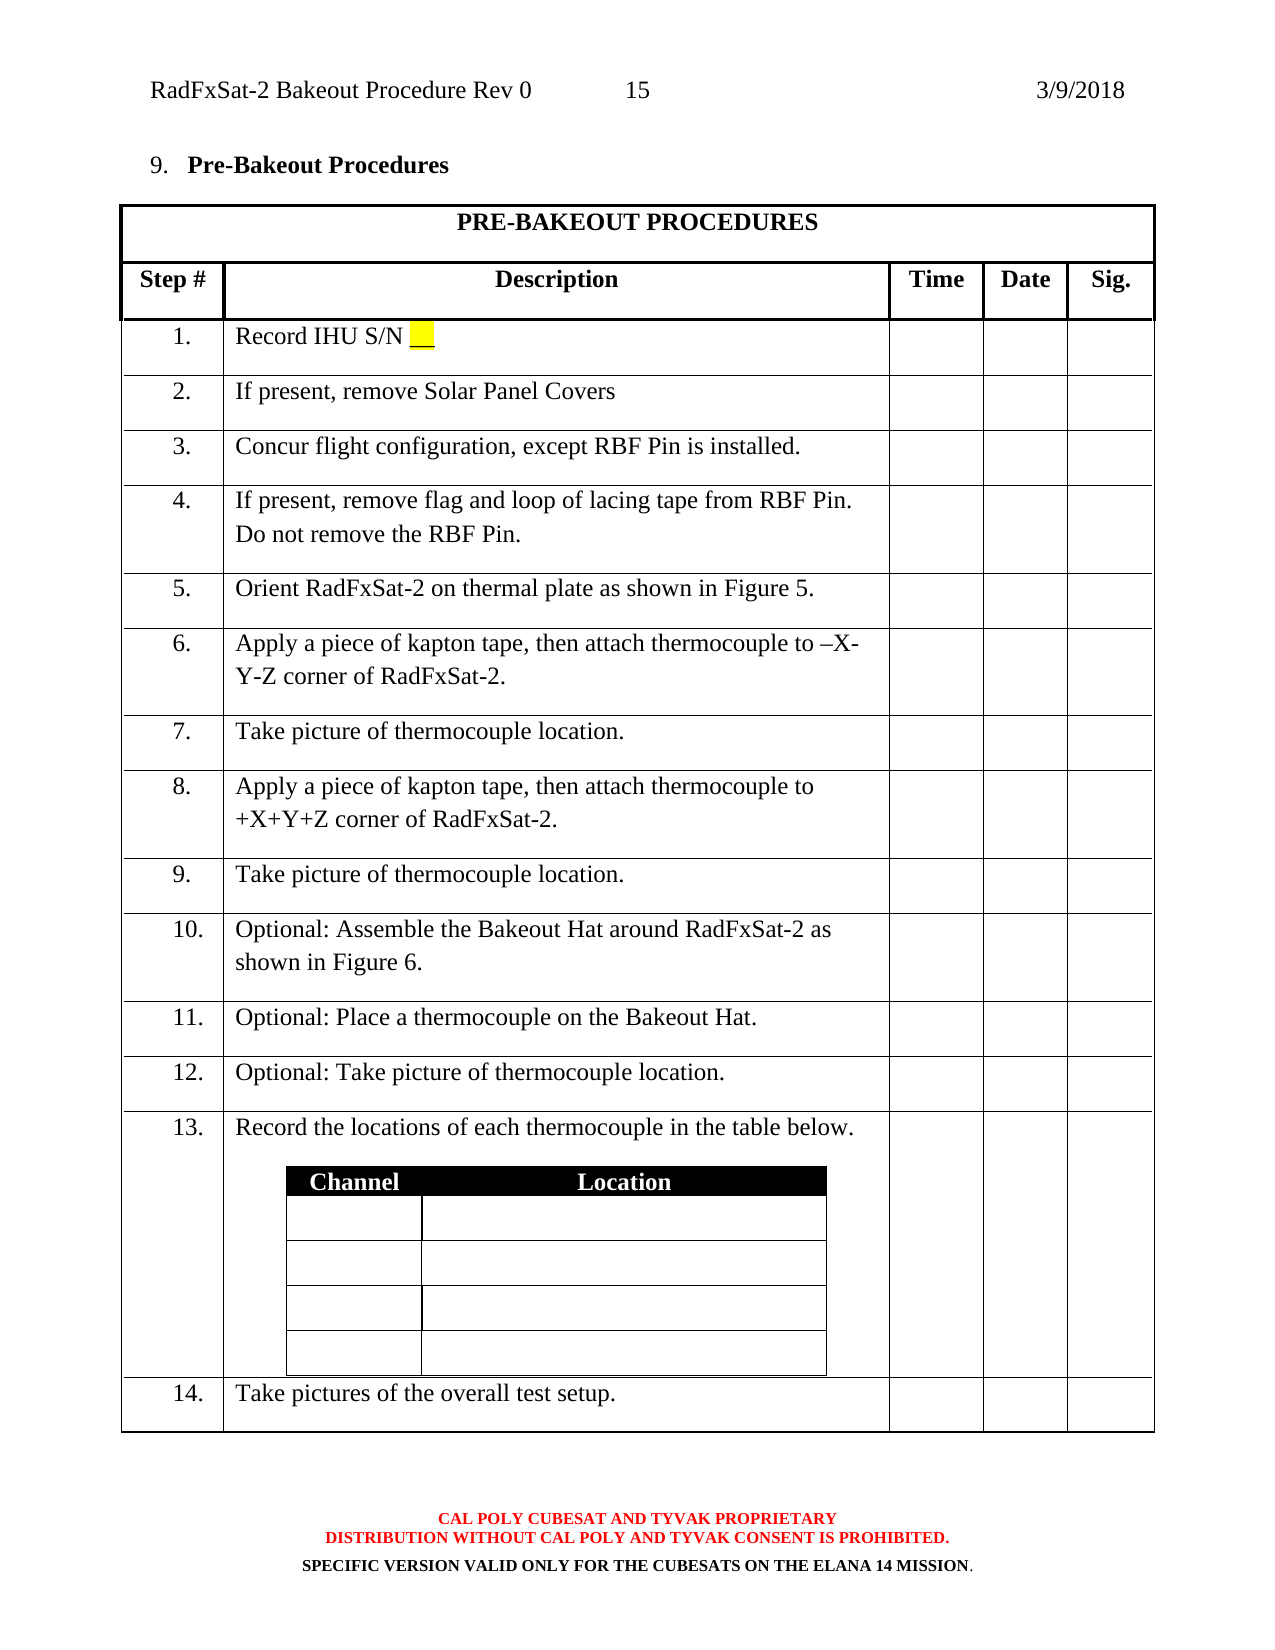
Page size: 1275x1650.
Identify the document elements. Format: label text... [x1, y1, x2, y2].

table_cell [1068, 628, 1154, 715]
table_cell Step # [123, 264, 222, 318]
table_cell [890, 914, 983, 1001]
table_cell [1068, 1056, 1154, 1111]
table_cell Concur flight configuration, except RBF Pin is installed. [224, 431, 889, 484]
table_cell [1068, 1001, 1154, 1056]
table_cell [890, 1002, 983, 1056]
table_cell Apply a piece of kapton tape, then attach thermocouple to +X+Y+Z corner of RadFxSat-2. [224, 771, 889, 858]
table_cell [1068, 318, 1154, 375]
table_cell [122, 628, 223, 715]
table_cell [984, 376, 1067, 430]
table_cell Date [985, 264, 1066, 318]
table_cell If present, remove Solar Panel Covers [224, 376, 889, 430]
table_cell [984, 486, 1067, 572]
table_cell [890, 1057, 983, 1111]
table_cell [1068, 430, 1154, 484]
table_cell [1068, 1111, 1154, 1377]
table_cell [122, 1056, 223, 1111]
table_cell [984, 1378, 1067, 1431]
table_cell [984, 1057, 1067, 1111]
table_cell [890, 321, 983, 375]
table_cell Optional: Place a thermocouple on the Bakeout Hat. [224, 1002, 889, 1056]
table_cell [1068, 485, 1154, 572]
table_cell [122, 1001, 223, 1056]
table_cell [984, 716, 1067, 770]
table_cell [984, 629, 1067, 715]
table_cell Take pictures of the overall test setup. [224, 1378, 889, 1431]
table_cell [122, 715, 223, 770]
table_cell [122, 913, 223, 1001]
table_cell [122, 573, 223, 627]
table_cell [122, 485, 223, 572]
table_cell [890, 376, 983, 430]
table_cell [122, 375, 223, 430]
table_cell Optional: Assemble the Bakeout Hat around RadFxSat-2 as shown in Figure 6. [224, 914, 889, 1001]
table_cell [890, 574, 983, 627]
table_cell [122, 430, 223, 484]
table_cell [890, 431, 983, 484]
list Pre-Bakeout Procedures [150, 150, 1125, 179]
table_cell Take picture of thermocouple location. [224, 716, 889, 770]
table_cell Time [891, 264, 982, 318]
table_cell [984, 859, 1067, 913]
table_cell Apply a piece of kapton tape, then attach thermocouple to –X-Y-Z corner of RadFxSat-2. [224, 629, 889, 715]
table_cell [122, 770, 223, 858]
table_cell Record IHU S/N __ [224, 321, 889, 375]
table_cell Optional: Take picture of thermocouple location. [224, 1057, 889, 1111]
table_cell [1068, 913, 1154, 1001]
table_cell Record the locations of each thermocouple in the table below. [224, 1112, 889, 1377]
table_cell [1068, 375, 1154, 430]
table_cell [1068, 858, 1154, 913]
table_cell [984, 1112, 1067, 1377]
table_cell [1068, 715, 1154, 770]
table_cell [1068, 770, 1154, 858]
table_cell If present, remove flag and loop of lacing tape from RBF Pin. Do not remove the RBF Pin. [224, 486, 889, 572]
table_cell [890, 486, 983, 572]
table_cell [984, 771, 1067, 858]
table_cell [890, 1378, 983, 1431]
table_cell [122, 858, 223, 913]
table_cell [890, 771, 983, 858]
table_cell [984, 1002, 1067, 1056]
table_cell [122, 319, 223, 375]
table_cell [122, 1377, 223, 1431]
table_cell Description [226, 264, 888, 318]
table_cell [984, 431, 1067, 484]
table_cell [984, 321, 1067, 375]
table_cell [984, 914, 1067, 1001]
table_cell Take picture of thermocouple location. [224, 859, 889, 913]
table_cell [890, 1112, 983, 1377]
table_cell [890, 716, 983, 770]
table_cell [1068, 573, 1154, 627]
table_cell [1068, 1377, 1154, 1431]
table_cell [984, 574, 1067, 627]
table_cell [890, 859, 983, 913]
table_cell [890, 629, 983, 715]
table_header PRE-BAKEOUT PROCEDURES [123, 207, 1153, 261]
table_cell Orient RadFxSat-2 on thermal plate as shown in Figure 5. [224, 574, 889, 627]
table_cell Sig. [1069, 264, 1153, 318]
table_cell [122, 1111, 223, 1377]
